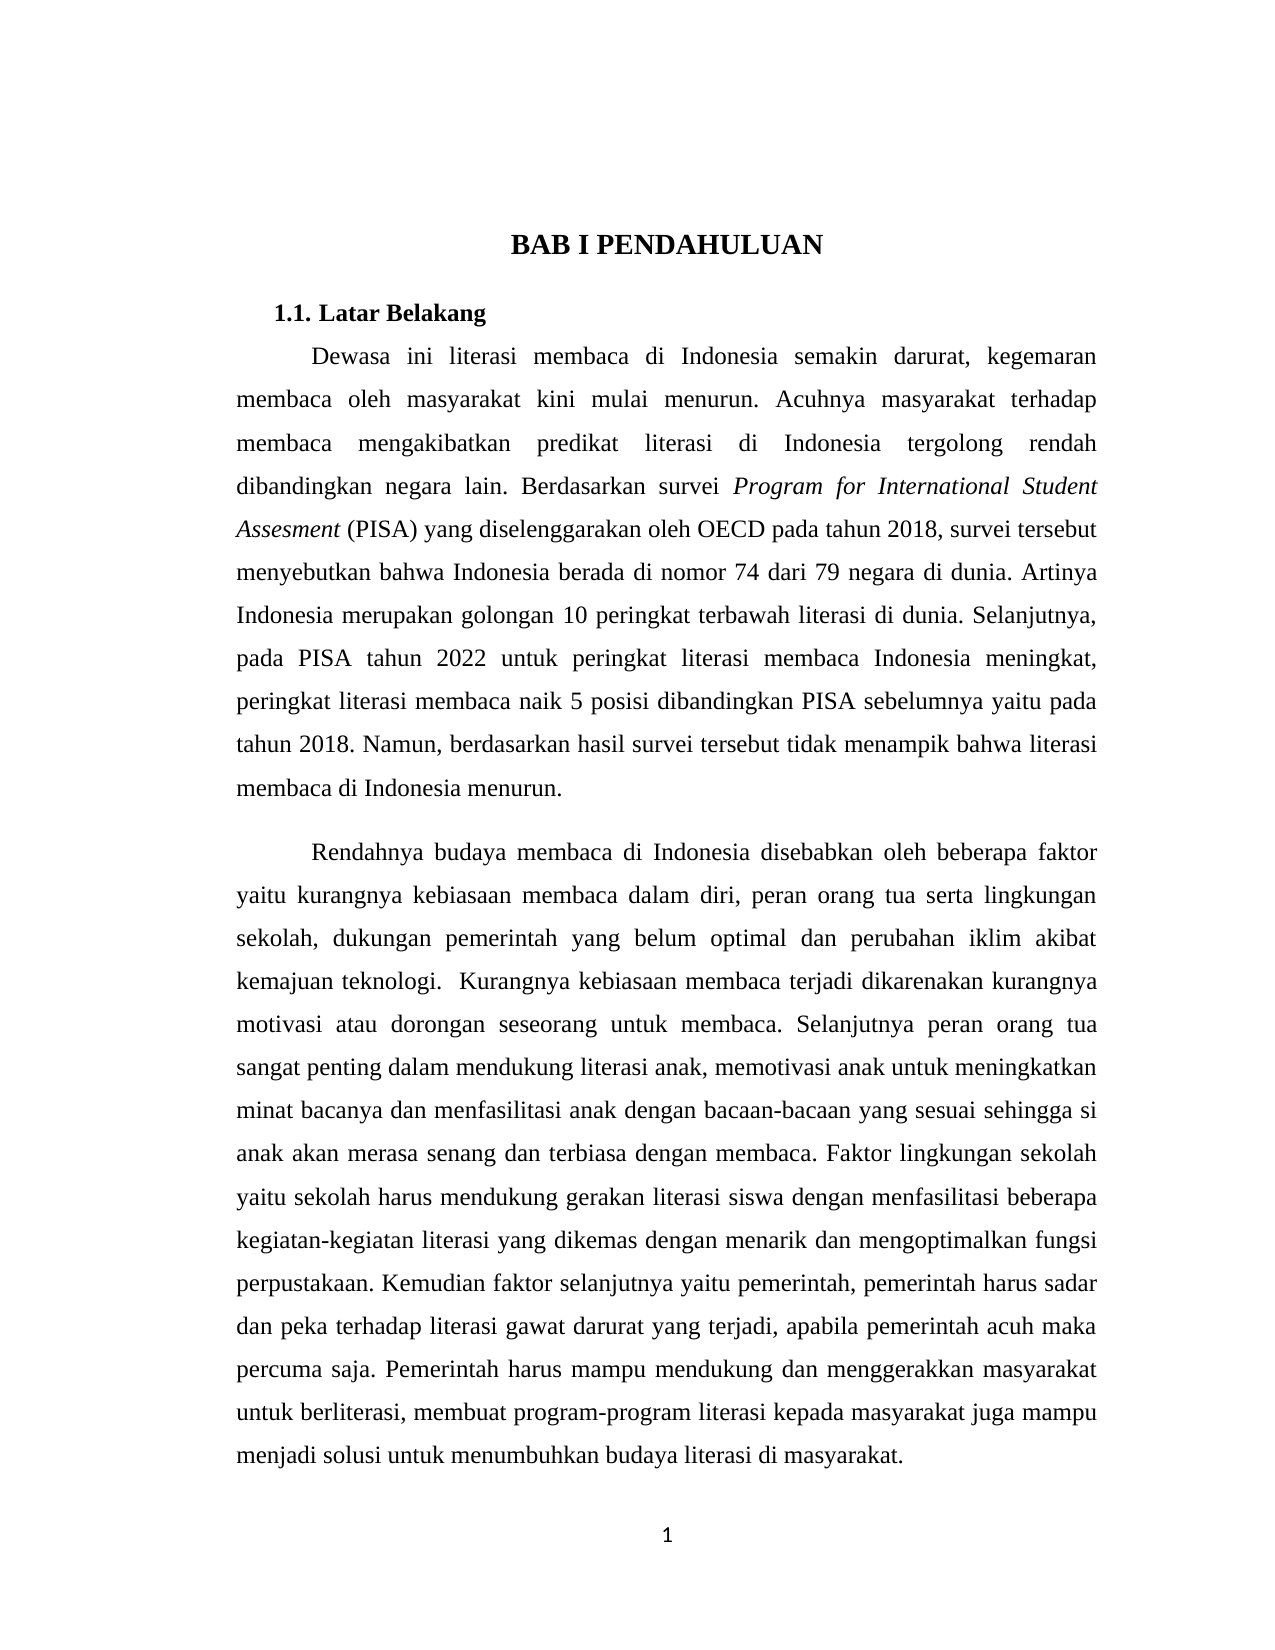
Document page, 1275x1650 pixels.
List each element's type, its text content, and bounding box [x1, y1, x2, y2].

subtitle BAB I PENDAHULUAN [236, 227, 1098, 261]
text Rendahnya budaya membaca di Indonesia disebabkan oleh beberapa faktor yaitu kurangnya kebiasaan membaca dalam diri, peran orang tua serta lingkungan sekolah, dukungan pemerintah yang belum optimal dan perubahan iklim akibat kemajuan teknologi. Kurangnya kebiasaan membaca terjadi dikarenakan kurangnya motivasi atau dorongan seseorang untuk membaca. Selanjutnya peran orang tua sangat penting dalam mendukung literasi anak, memotivasi anak untuk meningkatkan minat bacanya dan menfasilitasi anak dengan bacaan-bacaan yang sesuai sehingga si anak akan merasa senang dan terbiasa dengan membaca. Faktor lingkungan sekolah yaitu sekolah harus mendukung gerakan literasi siswa dengan menfasilitasi beberapa kegiatan-kegiatan literasi yang dikemas dengan menarik dan mengoptimalkan fungsi perpustakaan. Kemudian faktor selanjutnya yaitu pemerintah, pemerintah harus sadar dan peka terhadap literasi gawat darurat yang terjadi, apabila pemerintah acuh maka percuma saja. Pemerintah harus mampu mendukung dan menggerakkan masyarakat untuk berliterasi, membuat program-program literasi kepada masyarakat juga mampu menjadi solusi untuk menumbuhkan budaya literasi di masyarakat. [236, 837, 1098, 1469]
subtitle Latar Belakang [274, 298, 1098, 327]
text Dewasa ini literasi membaca di Indonesia semakin darurat, kegemaran membaca oleh masyarakat kini mulai menurun. Acuhnya masyarakat terhadap membaca mengakibatkan predikat literasi di Indonesia tergolong rendah dibandingkan negara lain. Berdasarkan survei Program for International Student Assesment (PISA) yang diselenggarakan oleh OECD pada tahun 2018, survei tersebut menyebutkan bahwa Indonesia berada di nomor 74 dari 79 negara di dunia. Artinya Indonesia merupakan golongan 10 peringkat terbawah literasi di dunia. Selanjutnya, pada PISA tahun 2022 untuk peringkat literasi membaca Indonesia meningkat, peringkat literasi membaca naik 5 posisi dibandingkan PISA sebelumnya yaitu pada tahun 2018. Namun, berdasarkan hasil survei tersebut tidak menampik bahwa literasi membaca di Indonesia menurun. [236, 341, 1098, 801]
